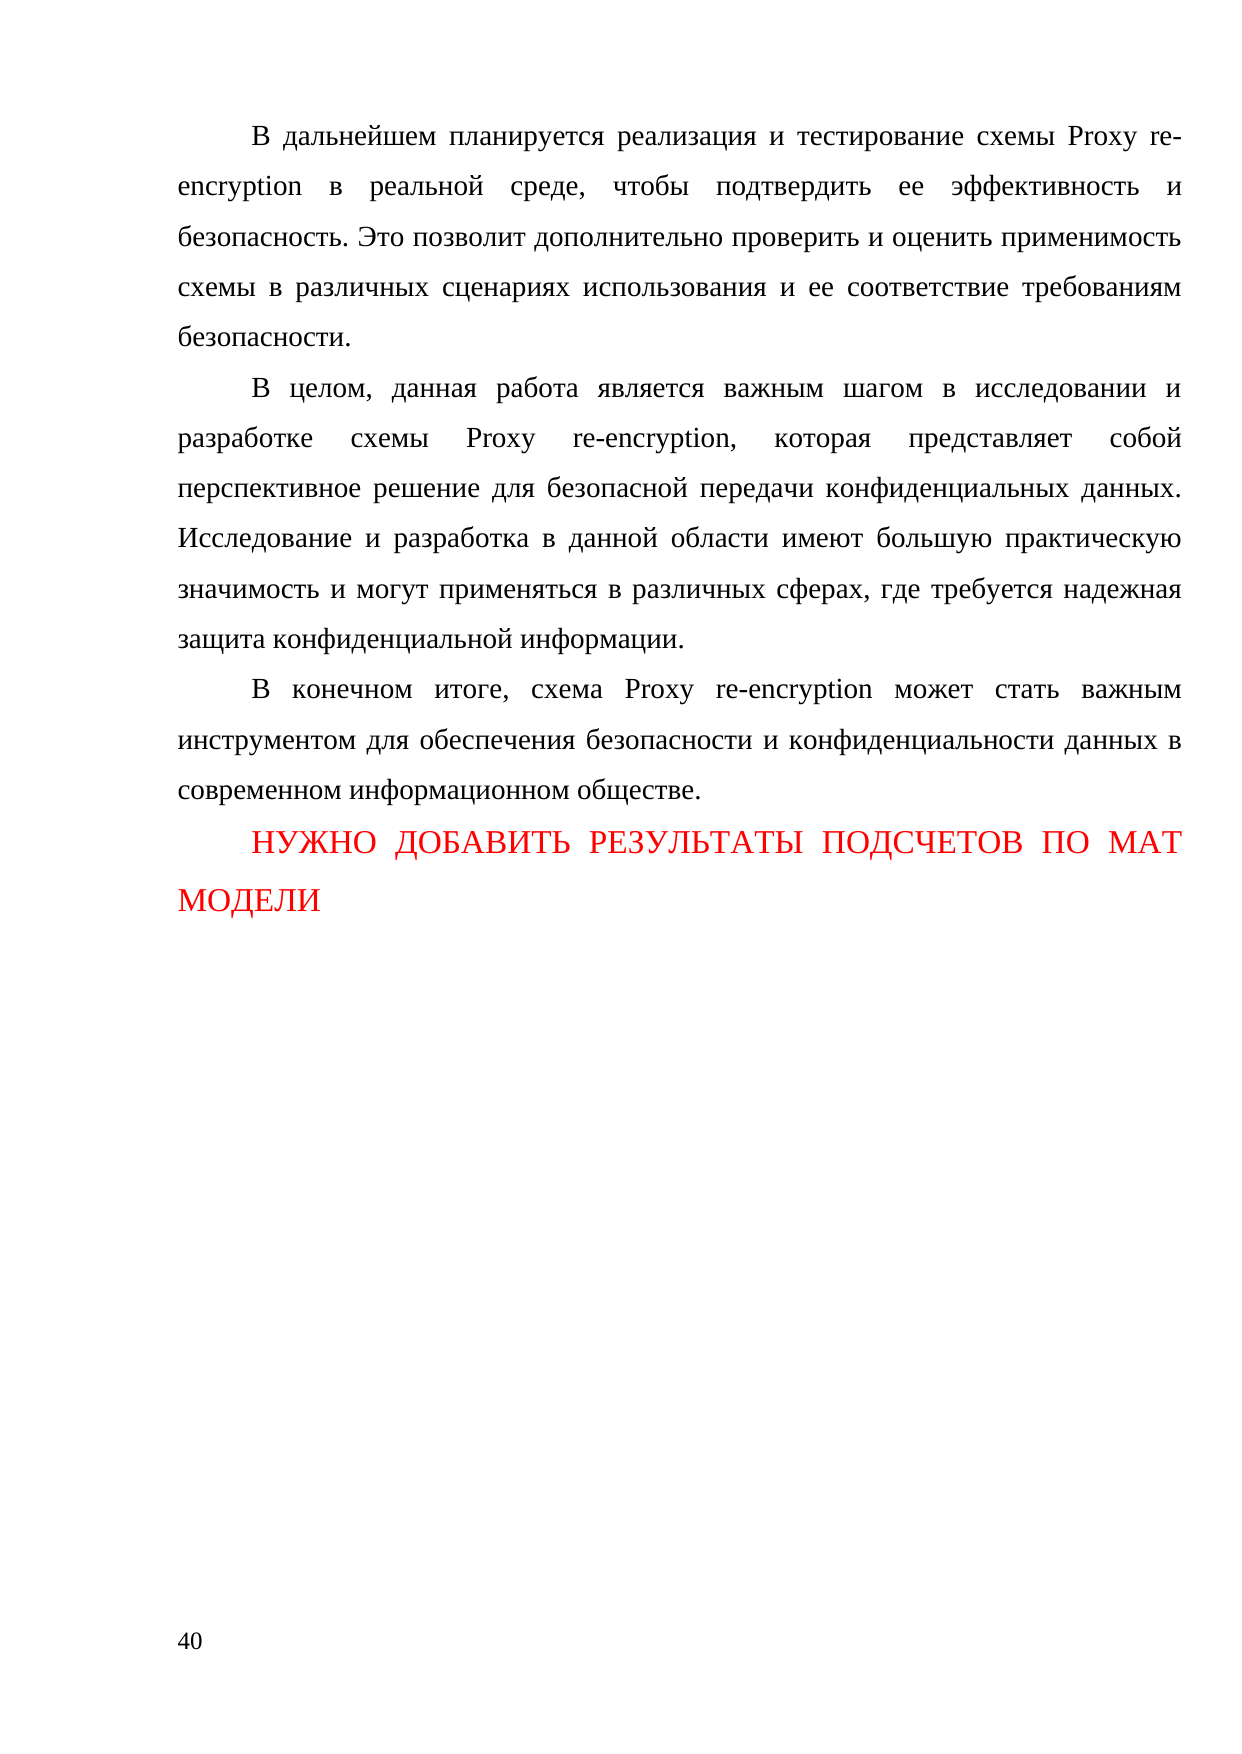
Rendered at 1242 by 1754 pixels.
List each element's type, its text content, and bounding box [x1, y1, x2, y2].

text НУЖНО ДОБАВИТЬ РЕЗУЛЬТАТЫ ПОДСЧЕТОВ ПО МАТ МОДЕЛИ [177, 822, 1183, 918]
text В целом, данная работа является важным шагом в исследовании и разработке схемы Proxy re-encryption, которая представляет собой перспективное решение для безопасной передачи конфиденциальных данных. Исследование и разработка в данной области имеют большую практическую значимость и могут применяться в различных сферах, где требуется надежная защита конфиденциальной информации. [177, 370, 1183, 655]
text В дальнейшем планируется реализация и тестирование схемы Proxy re-encryption в реальной среде, чтобы подтвердить ее эффективность и безопасность. Это позволит дополнительно проверить и оценить применимость схемы в различных сценариях использования и ее соответствие требованиям безопасности. [177, 118, 1183, 353]
text В конечном итоге, схема Proxy re-encryption может стать важным инструментом для обеспечения безопасности и конфиденциальности данных в современном информационном обществе. [177, 672, 1183, 806]
